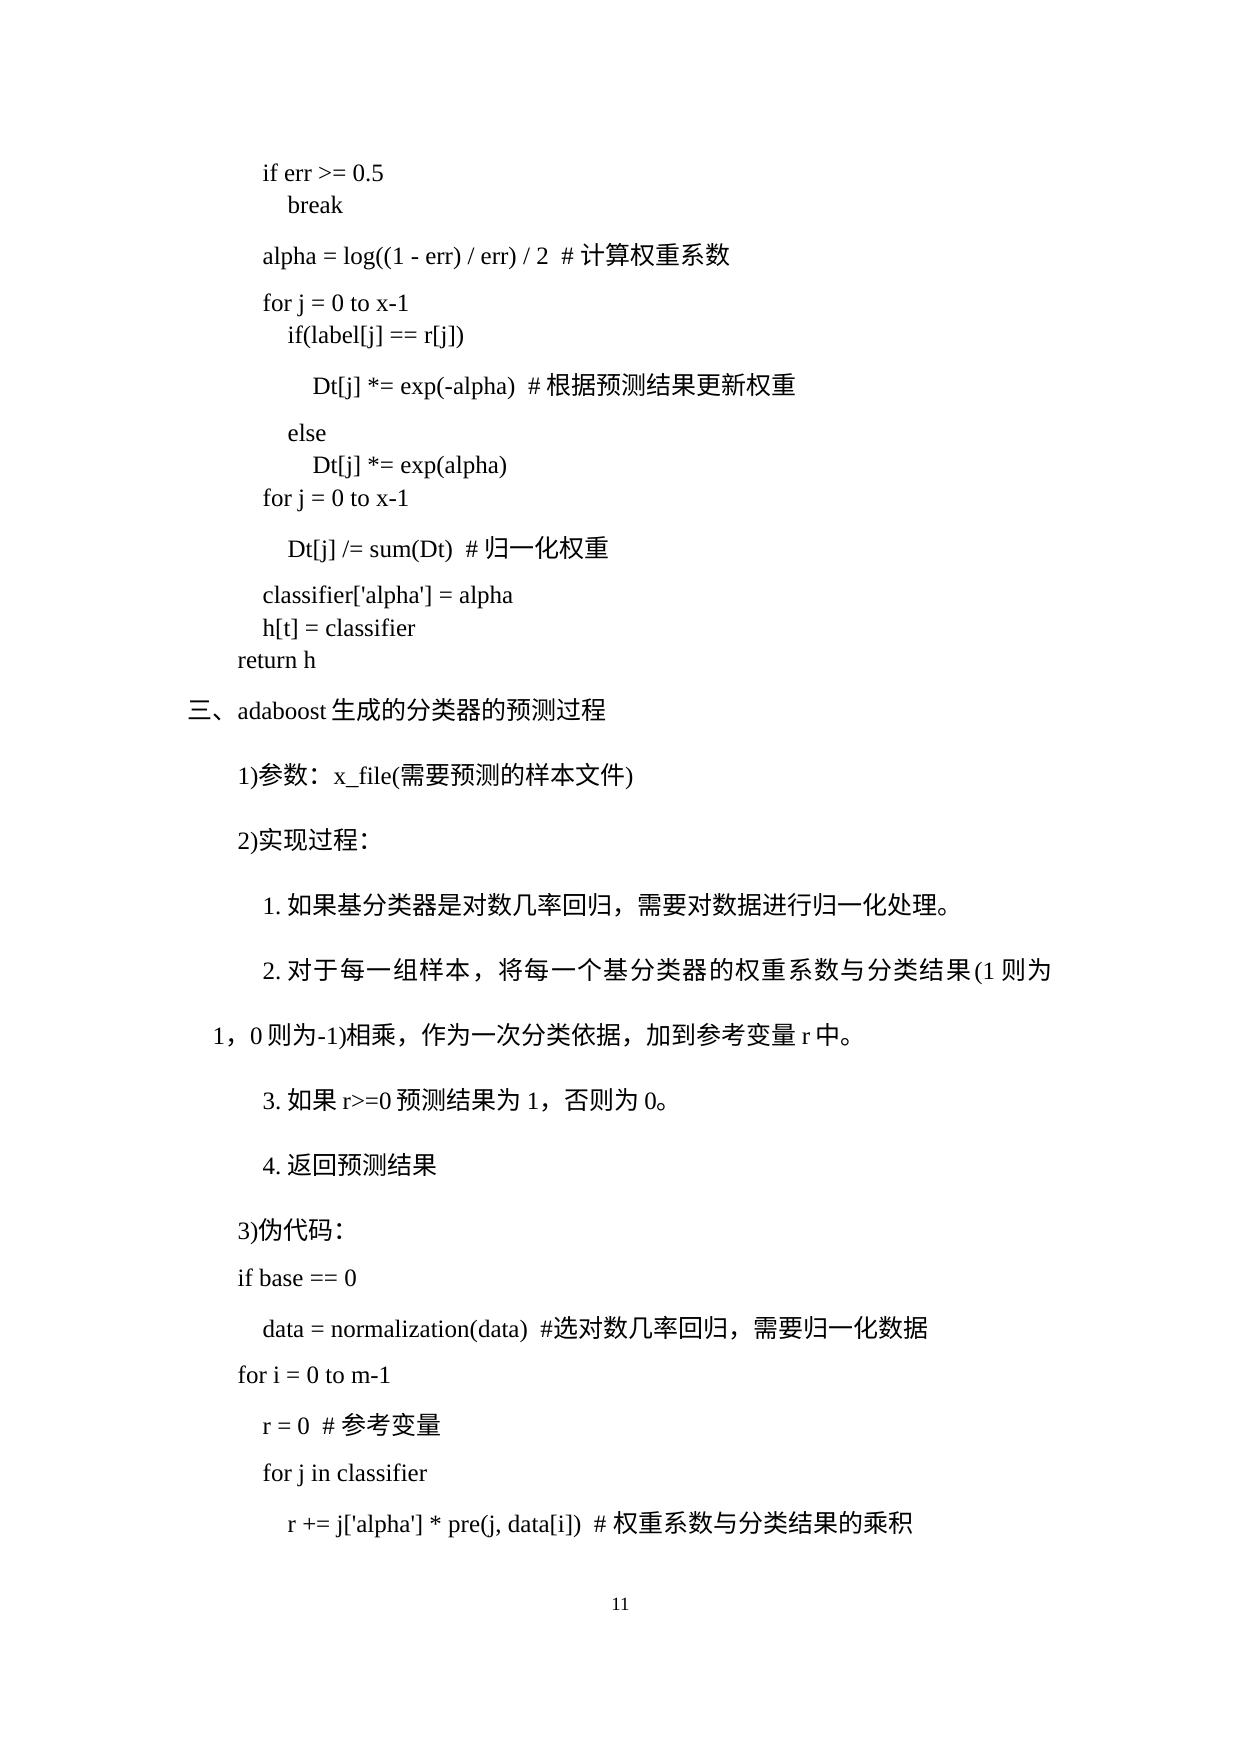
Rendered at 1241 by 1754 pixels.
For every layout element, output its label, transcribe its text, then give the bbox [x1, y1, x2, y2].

list 如果基分类器是对数几率回归，需要对数据进行归一化处理。 [212, 871, 1053, 936]
text Dt[j] *= exp(-alpha) # 根据预测结果更新权重 [187, 351, 1053, 416]
text data = normalization(data) #选对数几率回归，需要归一化数据 [187, 1294, 1053, 1359]
text h[t] = classifier [187, 611, 1053, 644]
text 3)伪代码： [187, 1196, 1053, 1261]
text for j = 0 to x-1 [187, 286, 1053, 319]
text return h [187, 644, 1053, 676]
text r += j['alpha'] * pre(j, data[i]) # 权重系数与分类结果的乘积 [187, 1489, 1053, 1554]
text Dt[j] *= exp(alpha) [187, 449, 1053, 481]
text break [187, 189, 1053, 221]
list 如果r>=0预测结果为1，否则为0。 [212, 1066, 1053, 1131]
text if err >= 0.5 [187, 156, 1053, 189]
text for i = 0 to m-1 [187, 1359, 1053, 1391]
text r = 0 # 参考变量 [187, 1391, 1053, 1456]
text Dt[j] /= sum(Dt) # 归一化权重 [187, 514, 1053, 579]
text 2)实现过程： [187, 806, 1053, 871]
text else [187, 416, 1053, 449]
text if base == 0 [187, 1261, 1053, 1294]
text for j in classifier [187, 1456, 1053, 1489]
text 1)参数：x_file(需要预测的样本文件) [187, 741, 1053, 806]
text if(label[j] == r[j]) [187, 319, 1053, 351]
list 对于每一组样本，将每一个基分类器的权重系数与分类结果(1则为1，0则为-1)相乘，作为一次分类依据，加到参考变量r中。 [212, 936, 1053, 1066]
text alpha = log((1 - err) / err) / 2 # 计算权重系数 [187, 221, 1053, 286]
text 三、adaboost生成的分类器的预测过程 [187, 676, 1053, 741]
list 返回预测结果 [212, 1131, 1053, 1196]
text for j = 0 to x-1 [187, 481, 1053, 514]
text classifier['alpha'] = alpha [187, 579, 1053, 611]
